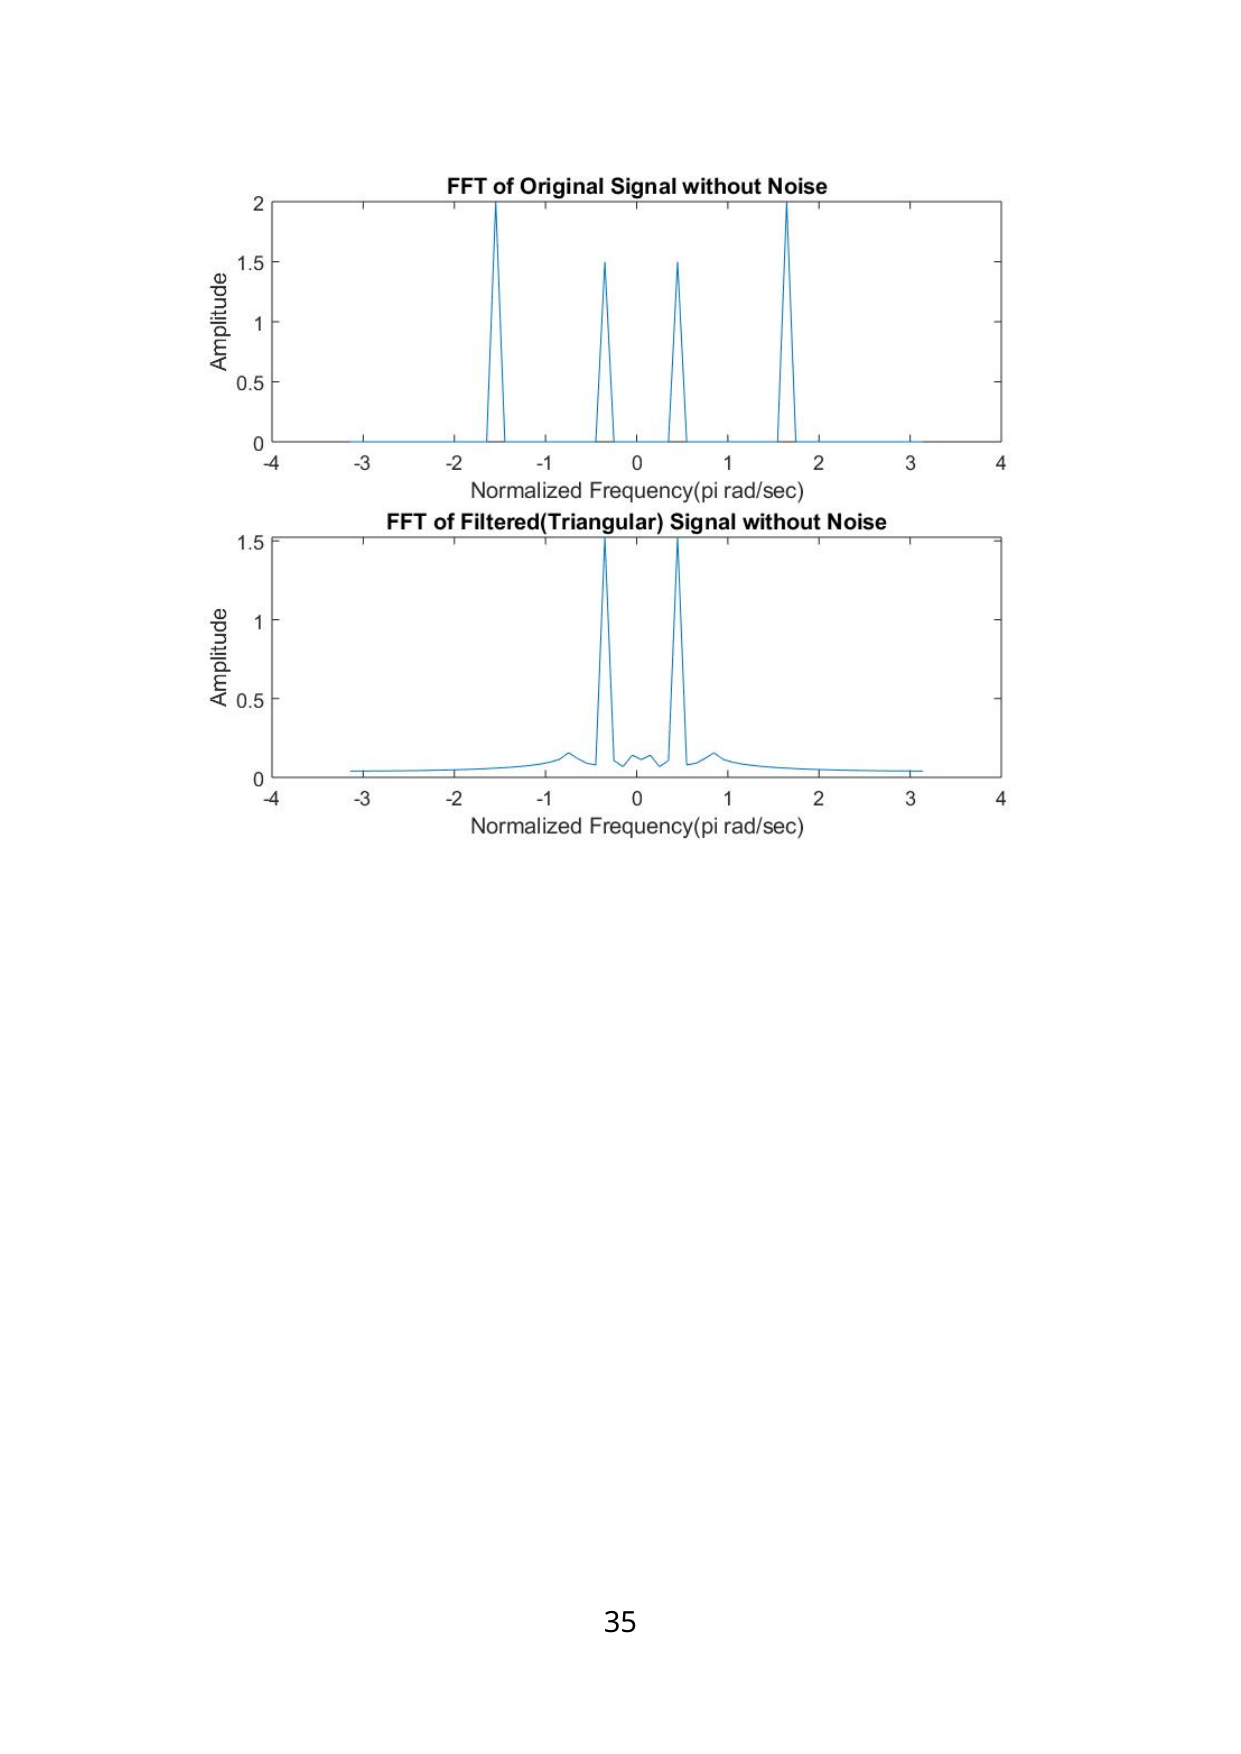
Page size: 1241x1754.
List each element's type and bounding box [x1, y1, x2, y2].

picture [150, 150, 1091, 856]
